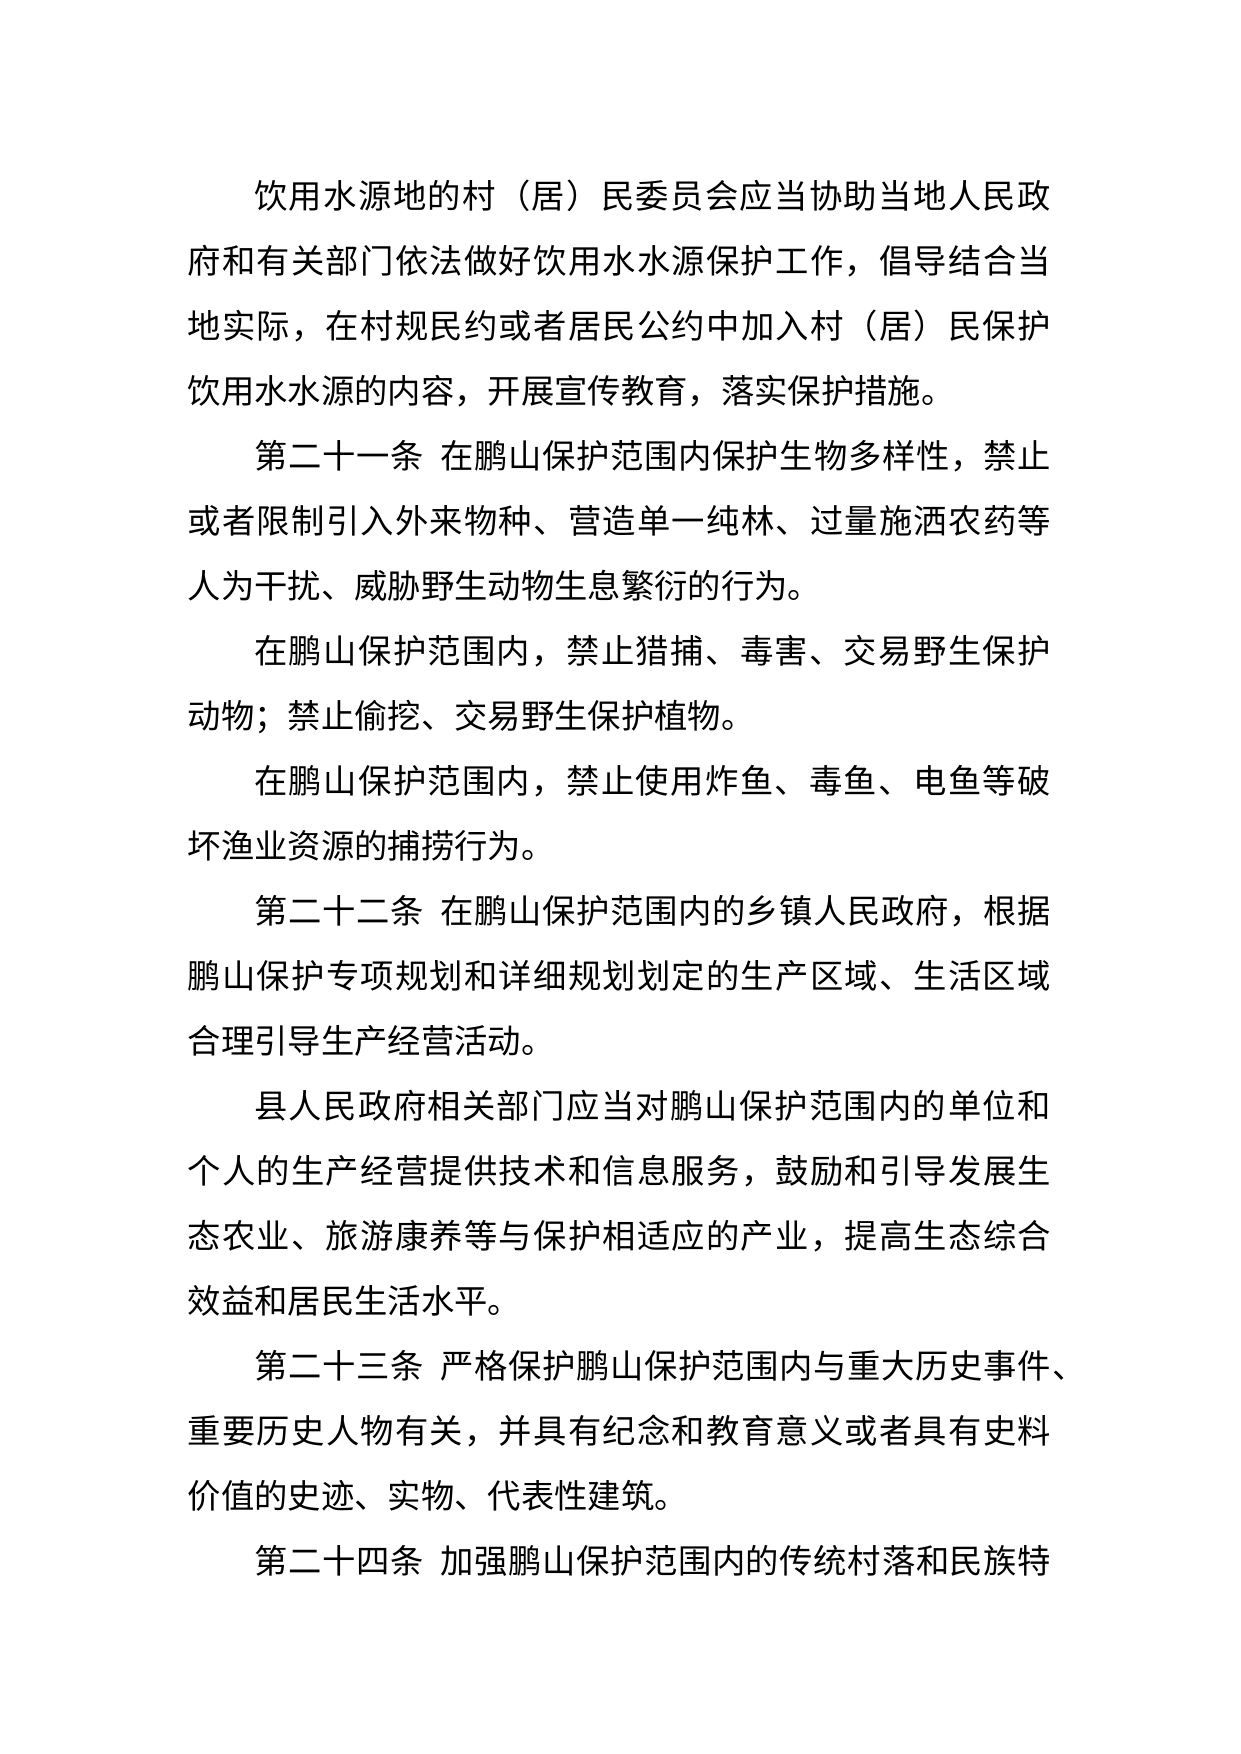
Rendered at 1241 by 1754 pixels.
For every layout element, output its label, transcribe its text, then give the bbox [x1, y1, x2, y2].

text 第二十二条 在鹏山保护范围内的乡镇人民政府，根据鹏山保护专项规划和详细规划划定的生产区域、生活区域，合理引导生产经营活动。 [187, 877, 1053, 1072]
text 县人民政府相关部门应当对鹏山保护范围内的单位和个人的生产经营提供技术和信息服务，鼓励和引导发展生态农业、旅游康养等与保护相适应的产业，提高生态综合效益和居民生活水平。 [187, 1072, 1053, 1332]
text 第二十三条 严格保护鹏山保护范围内与重大历史事件、重要历史人物有关，并具有纪念和教育意义或者具有史料价值的史迹、实物、代表性建筑。 [187, 1332, 1053, 1527]
text 饮用水源地的村（居）民委员会应当协助当地人民政府和有关部门依法做好饮用水水源保护工作，倡导结合当地实际，在村规民约或者居民公约中加入村（居）民保护饮用水水源的内容，开展宣传教育，落实保护措施。 [187, 162, 1053, 422]
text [187, 1527, 1053, 1592]
text 在鹏山保护范围内，禁止使用炸鱼、毒鱼、电鱼等破坏渔业资源的捕捞行为。 [187, 747, 1053, 877]
text 第二十一条 在鹏山保护范围内保护生物多样性，禁止或者限制引入外来物种、营造单一纯林、过量施洒农药等人为干扰、威胁野生动物生息繁衍的行为。 [187, 422, 1053, 617]
text 在鹏山保护范围内，禁止猎捕、毒害、交易野生保护动物；禁止偷挖、交易野生保护植物。 [187, 617, 1053, 747]
